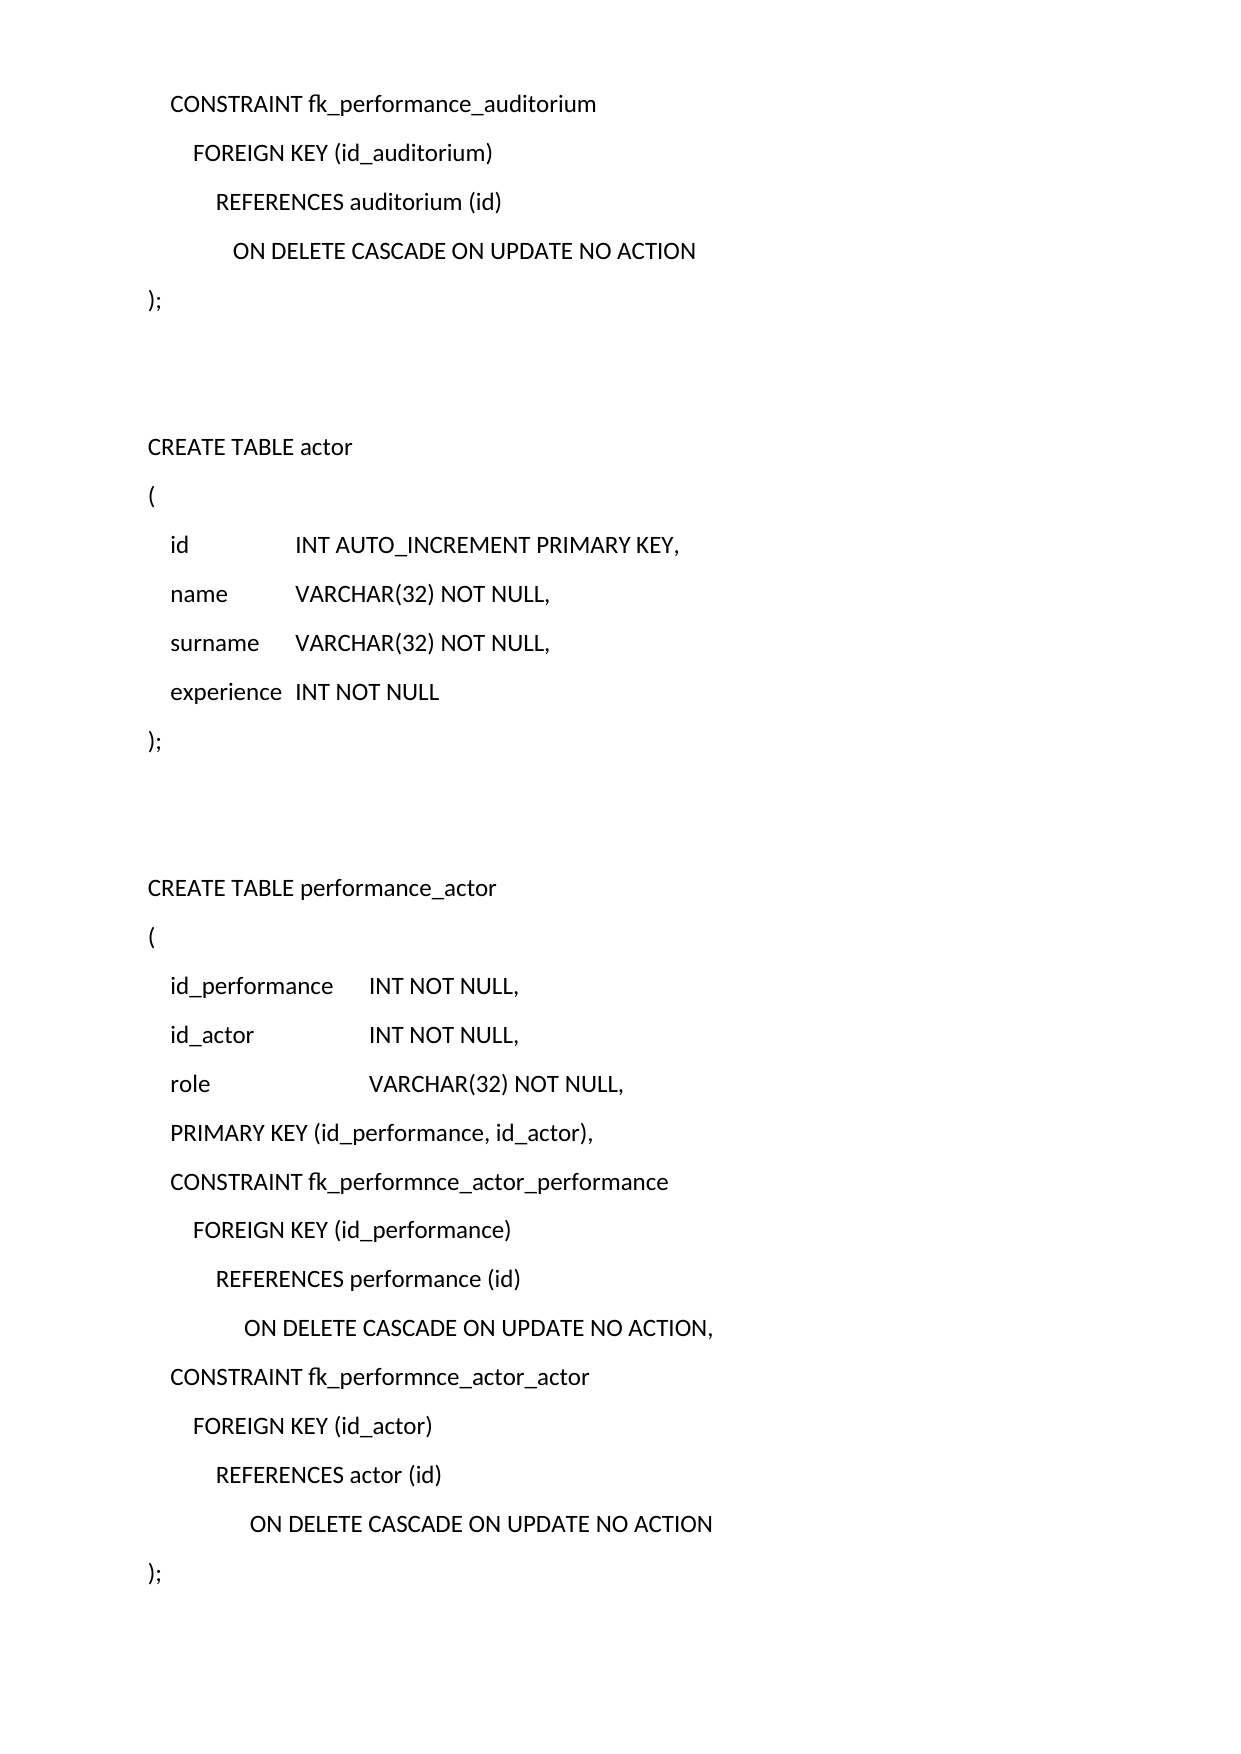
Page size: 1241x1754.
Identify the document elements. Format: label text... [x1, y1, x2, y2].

text CONSTRAINT fk_performnce_actor_actor [148, 1361, 1152, 1392]
text CONSTRAINT fk_performnce_actor_performance [148, 1166, 1152, 1196]
text ); [148, 284, 1152, 315]
text id INT AUTO_INCREMENT PRIMARY KEY, [148, 529, 1152, 560]
text id_performance INT NOT NULL, [148, 970, 1152, 1000]
text surname VARCHAR(32) NOT NULL, [148, 627, 1152, 658]
text REFERENCES performance (id) [148, 1263, 1152, 1294]
text ON DELETE CASCADE ON UPDATE NO ACTION [148, 1508, 1152, 1539]
text role VARCHAR(32) NOT NULL, [148, 1068, 1152, 1098]
text CREATE TABLE performance_actor [148, 872, 1152, 902]
text REFERENCES auditorium (id) [148, 186, 1152, 217]
text ON DELETE CASCADE ON UPDATE NO ACTION, [148, 1312, 1152, 1343]
text FOREIGN KEY (id_actor) [148, 1410, 1152, 1441]
text ( [148, 480, 1152, 511]
text id_actor INT NOT NULL, [148, 1019, 1152, 1049]
text ); [148, 725, 1152, 756]
text name VARCHAR(32) NOT NULL, [148, 578, 1152, 609]
text REFERENCES actor (id) [148, 1459, 1152, 1490]
text FOREIGN KEY (id_performance) [148, 1214, 1152, 1245]
text CONSTRAINT fk_performance_auditorium [148, 88, 1152, 119]
text ON DELETE CASCADE ON UPDATE NO ACTION [148, 235, 1152, 266]
text ); [148, 1557, 1152, 1588]
text experience INT NOT NULL [148, 676, 1152, 707]
text ( [148, 921, 1152, 951]
text FOREIGN KEY (id_auditorium) [148, 137, 1152, 168]
text CREATE TABLE actor [148, 431, 1152, 462]
text PRIMARY KEY (id_performance, id_actor), [148, 1117, 1152, 1147]
